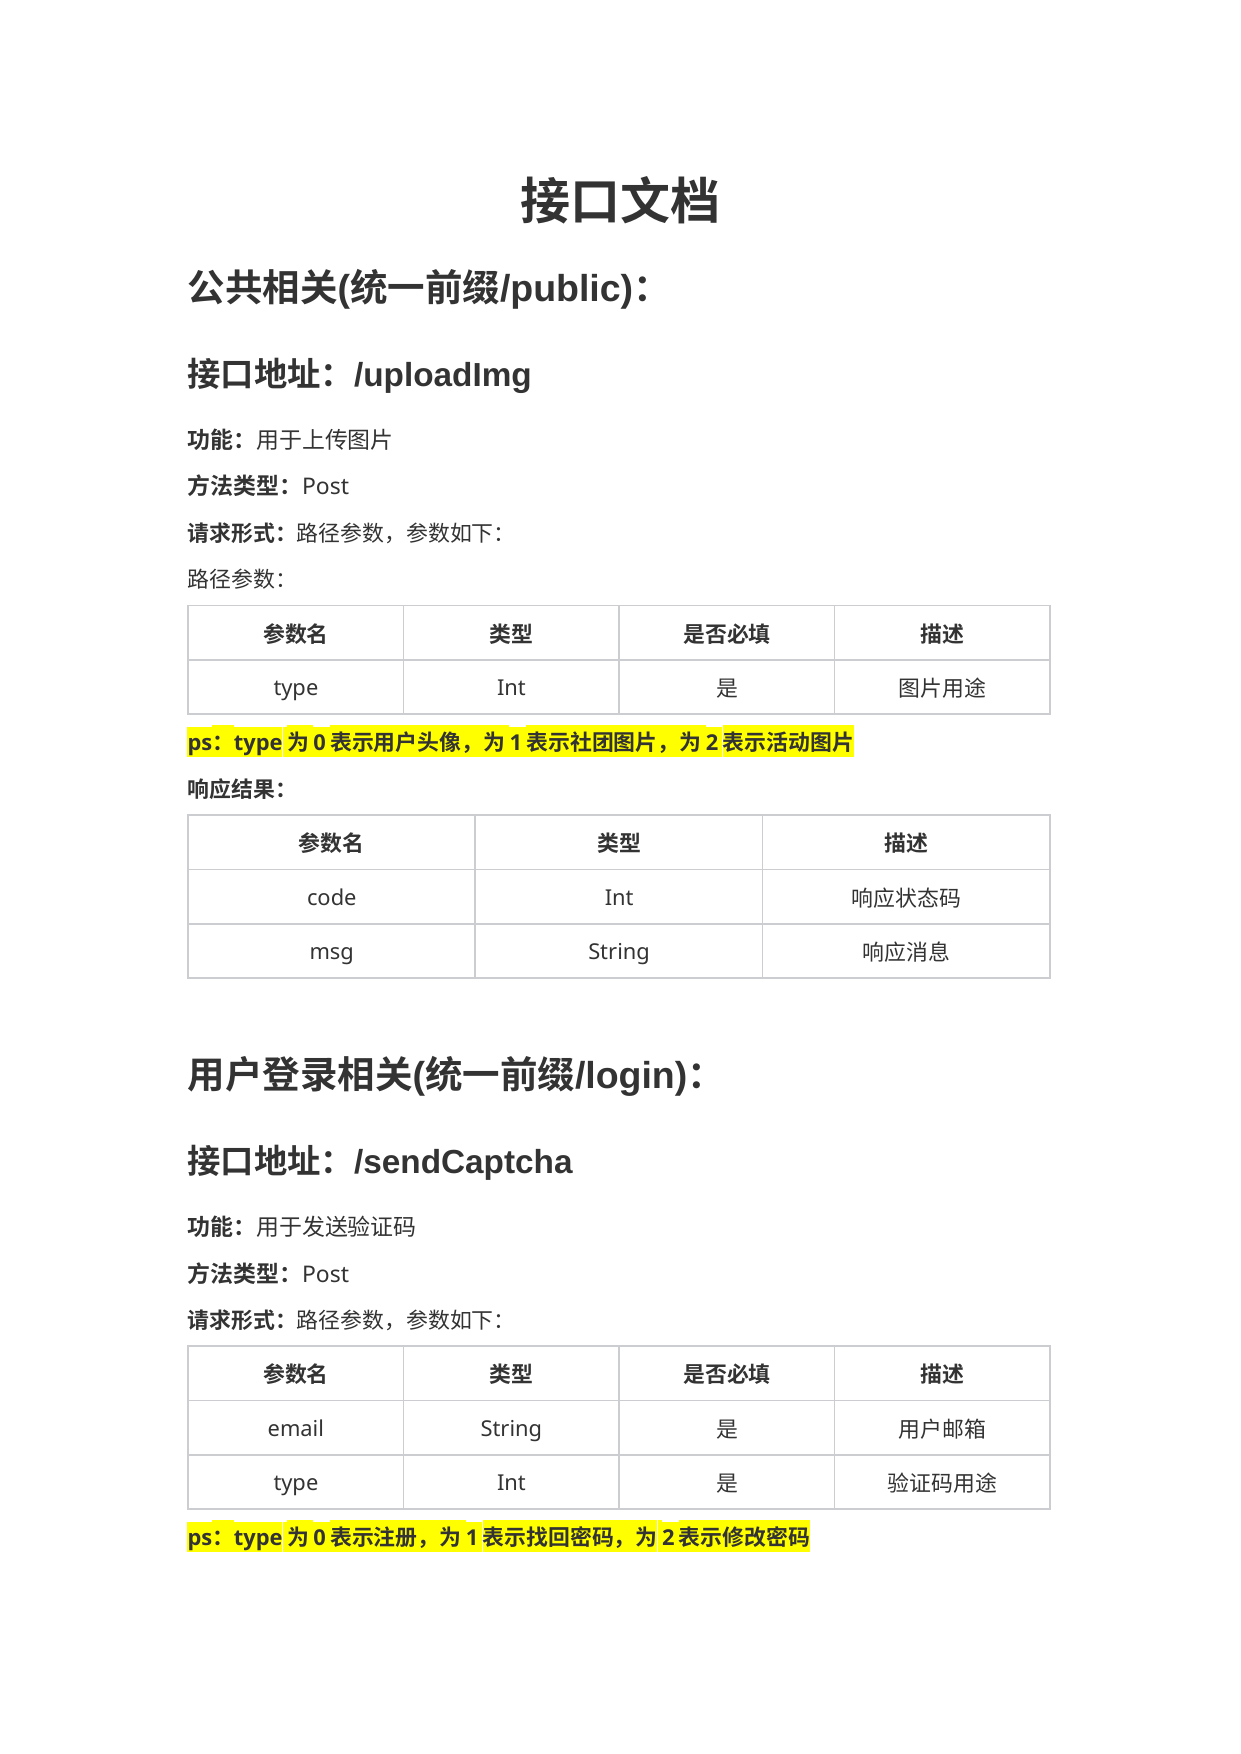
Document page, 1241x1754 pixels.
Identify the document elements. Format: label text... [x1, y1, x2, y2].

table_cell 是 [620, 1401, 834, 1454]
table_cell 图片用途 [835, 661, 1049, 713]
list 请求形式：路径参数，参数如下： [187, 511, 1053, 552]
table_cell Int [476, 870, 762, 923]
list 响应结果： [187, 768, 1053, 808]
list 功能：用于发送验证码 [187, 1205, 1053, 1246]
table_cell 是 [620, 661, 834, 713]
table_cell String [476, 925, 762, 977]
subtitle 接口地址：/sendCaptcha [187, 1118, 1053, 1199]
table_header 描述 [763, 816, 1049, 868]
table_cell msg [189, 925, 474, 977]
table_cell 响应消息 [763, 925, 1049, 977]
list ps：type为0表示注册，为1表示找回密码，为2表示修改密码 [187, 1516, 1053, 1556]
table_cell 是 [620, 1456, 834, 1508]
table_cell type [189, 661, 403, 713]
list 方法类型：Post [187, 1252, 1053, 1292]
table_header 描述 [835, 1347, 1049, 1399]
list 功能：用于上传图片 [187, 418, 1053, 458]
subtitle 接口地址：/uploadImg [187, 331, 1053, 412]
title 接口文档 [187, 158, 1053, 238]
table_header 是否必填 [620, 1347, 834, 1399]
table_cell email [189, 1401, 403, 1454]
subtitle 用户登录相关(统一前缀/login)： [187, 1032, 1053, 1112]
list 方法类型：Post [187, 465, 1053, 505]
table_header 参数名 [189, 606, 403, 659]
table_cell type [189, 1456, 403, 1508]
table_header 参数名 [189, 816, 474, 868]
table_cell 响应状态码 [763, 870, 1049, 923]
table_cell 验证码用途 [835, 1456, 1049, 1508]
list 路径参数： [187, 558, 1053, 598]
table_header 是否必填 [620, 606, 834, 659]
table_cell String [404, 1401, 618, 1454]
table_cell Int [404, 1456, 618, 1508]
table_cell Int [404, 661, 618, 713]
list 请求形式：路径参数，参数如下： [187, 1298, 1053, 1339]
table_header 类型 [404, 606, 618, 659]
subtitle 公共相关(统一前缀/public)： [187, 244, 1053, 325]
table_header 类型 [404, 1347, 618, 1399]
list ps：type为0表示用户头像，为1表示社团图片，为2表示活动图片 [187, 721, 1053, 761]
table_cell code [189, 870, 474, 923]
table_header 参数名 [189, 1347, 403, 1399]
table_cell 用户邮箱 [835, 1401, 1049, 1454]
table_header 类型 [476, 816, 762, 868]
table_header 描述 [835, 606, 1049, 659]
